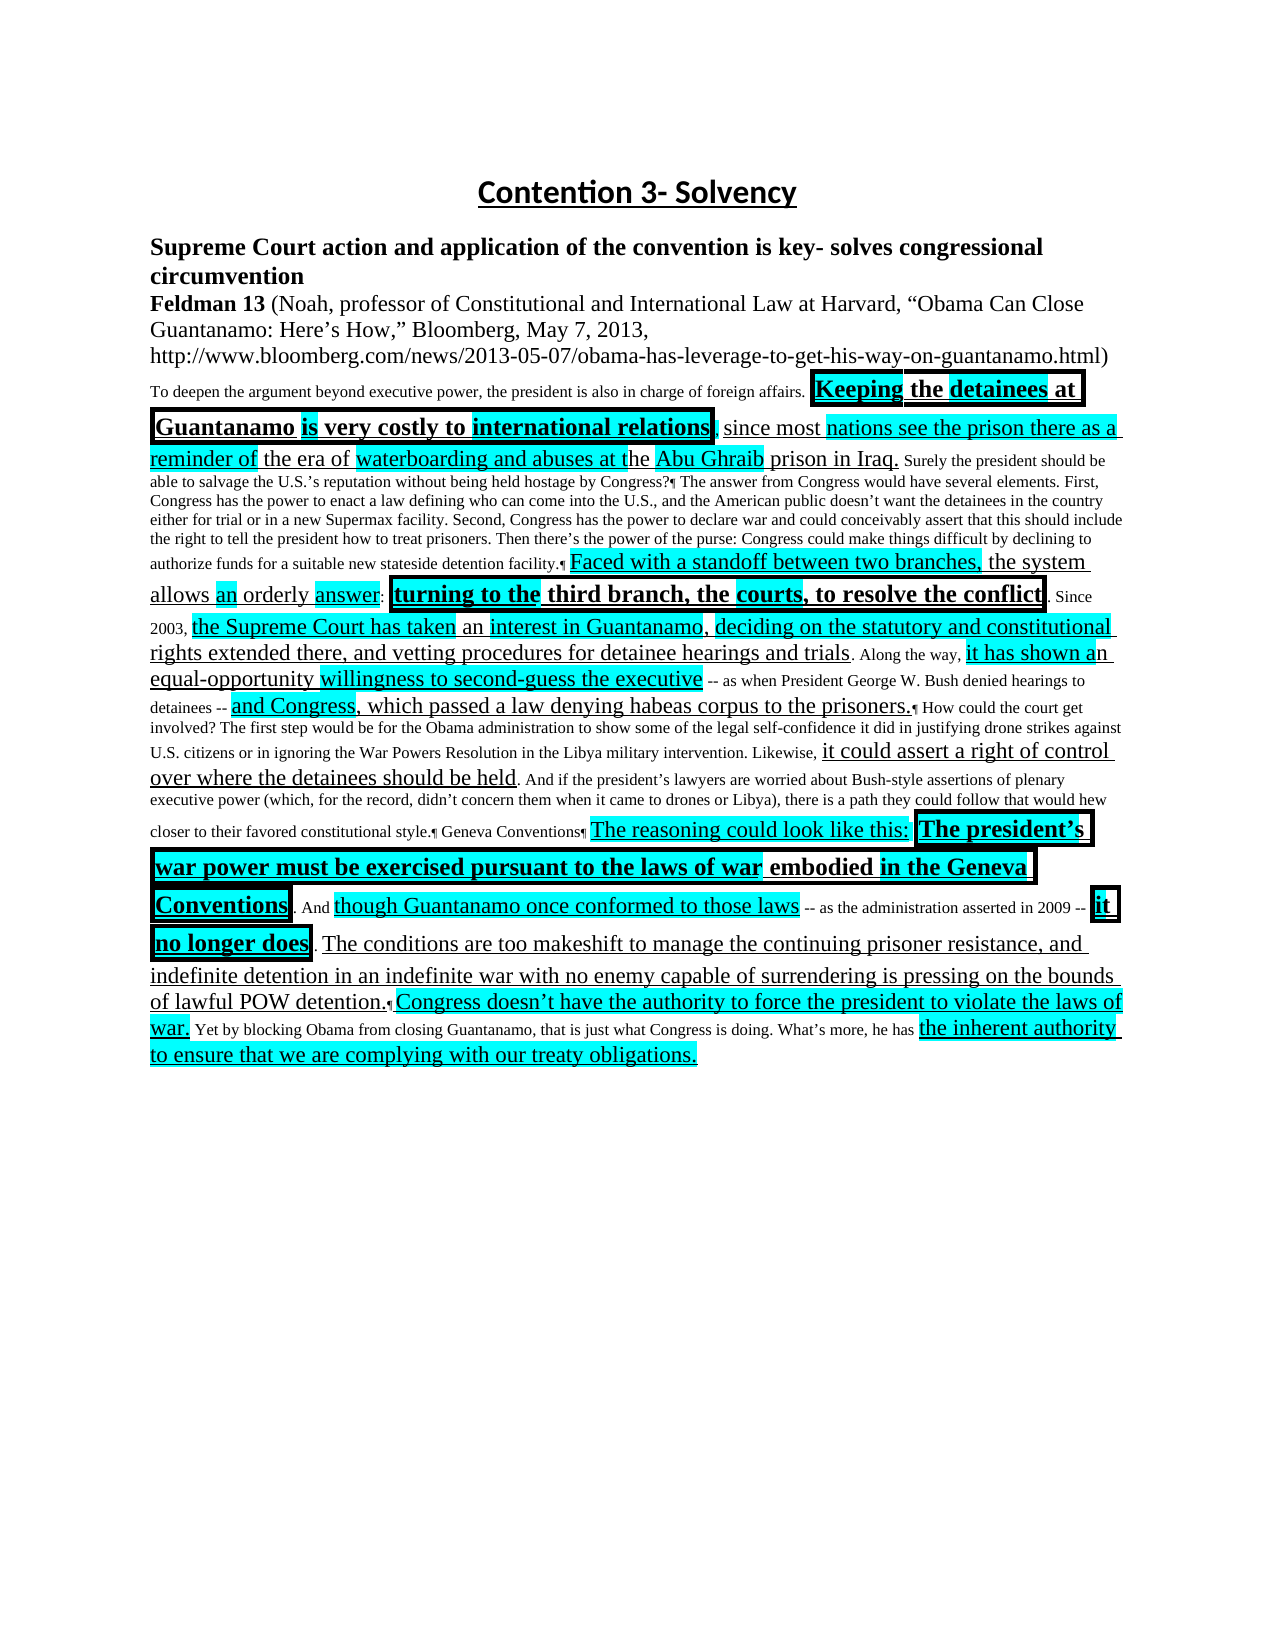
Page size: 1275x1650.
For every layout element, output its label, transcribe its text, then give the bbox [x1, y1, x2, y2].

subtitle Supreme Court action and application of the convention is key- solves congressional circumvention [150, 232, 1125, 290]
subtitle Contention 3- Solvency [150, 171, 1125, 212]
text Feldman 13 (Noah, professor of Constitutional and International Law at Harvard, “Obama Can Close Guantanamo: Here’s How,” Bloomberg, May 7, 2013, http://www.bloomberg.com/news/2013-05-07/obama-has-leverage-to-get-his-way-on-guantanamo.html) [150, 290, 1125, 369]
text To deepen the argument beyond executive power, the president is also in charge of foreign affairs. Keeping the detainees at Guantanamo is very costly to international relations, since most nations see the prison there as a reminder of the era of waterboarding and abuses at the Abu Ghraib prison in Iraq. Surely the president should be able to salvage the U.S.’s reputation without being held hostage by Congress?¶ The answer from Congress would have several elements. First, Congress has the power to enact a law defining who can come into the U.S., and the American public doesn’t want the detainees in the country either for trial or in a new Supermax facility. Second, Congress has the power to declare war and could conceivably assert that this should include the right to tell the president how to treat prisoners. Then there’s the power of the purse: Congress could make things difficult by declining to authorize funds for a suitable new stateside detention facility.¶ Faced with a standoff between two branches, the system allows an orderly answer: turning to the third branch, the courts, to resolve the conflict. Since 2003, the Supreme Court has taken an interest in Guantanamo, deciding on the statutory and constitutional rights extended there, and vetting procedures for detainee hearings and trials. Along the way, it has shown an equal-opportunity willingness to second-guess the executive -- as when President George W. Bush denied hearings to detainees -- and Congress, which passed a law denying habeas corpus to the prisoners.¶ How could the court get involved? The first step would be for the Obama administration to show some of the legal self-confidence it did in justifying drone strikes against U.S. citizens or in ignoring the War Powers Resolution in the Libya military intervention. Likewise, it could assert a right of control over where the detainees should be held. And if the president’s lawyers are worried about Bush-style assertions of plenary executive power (which, for the record, didn’t concern them when it came to drones or Libya), there is a path they could follow that would hew closer to their favored constitutional style.¶ Geneva Conventions¶ The reasoning could look like this: The president’s war power must be exercised pursuant to the laws of war embodied in the Geneva Conventions. And though Guantanamo once conformed to those laws -- as the administration asserted in 2009 -- it no longer does. The conditions are too makeshift to manage the continuing prisoner resistance, and indefinite detention in an indefinite war with no enemy capable of surrendering is pressing on the bounds of lawful POW detention.¶ Congress doesn’t have the authority to force the president to violate the laws of war. Yet by blocking Obama from closing Guantanamo, that is just what Congress is doing. What’s more, he has the inherent authority to ensure that we are complying with our treaty obligations. [150, 369, 1125, 1067]
